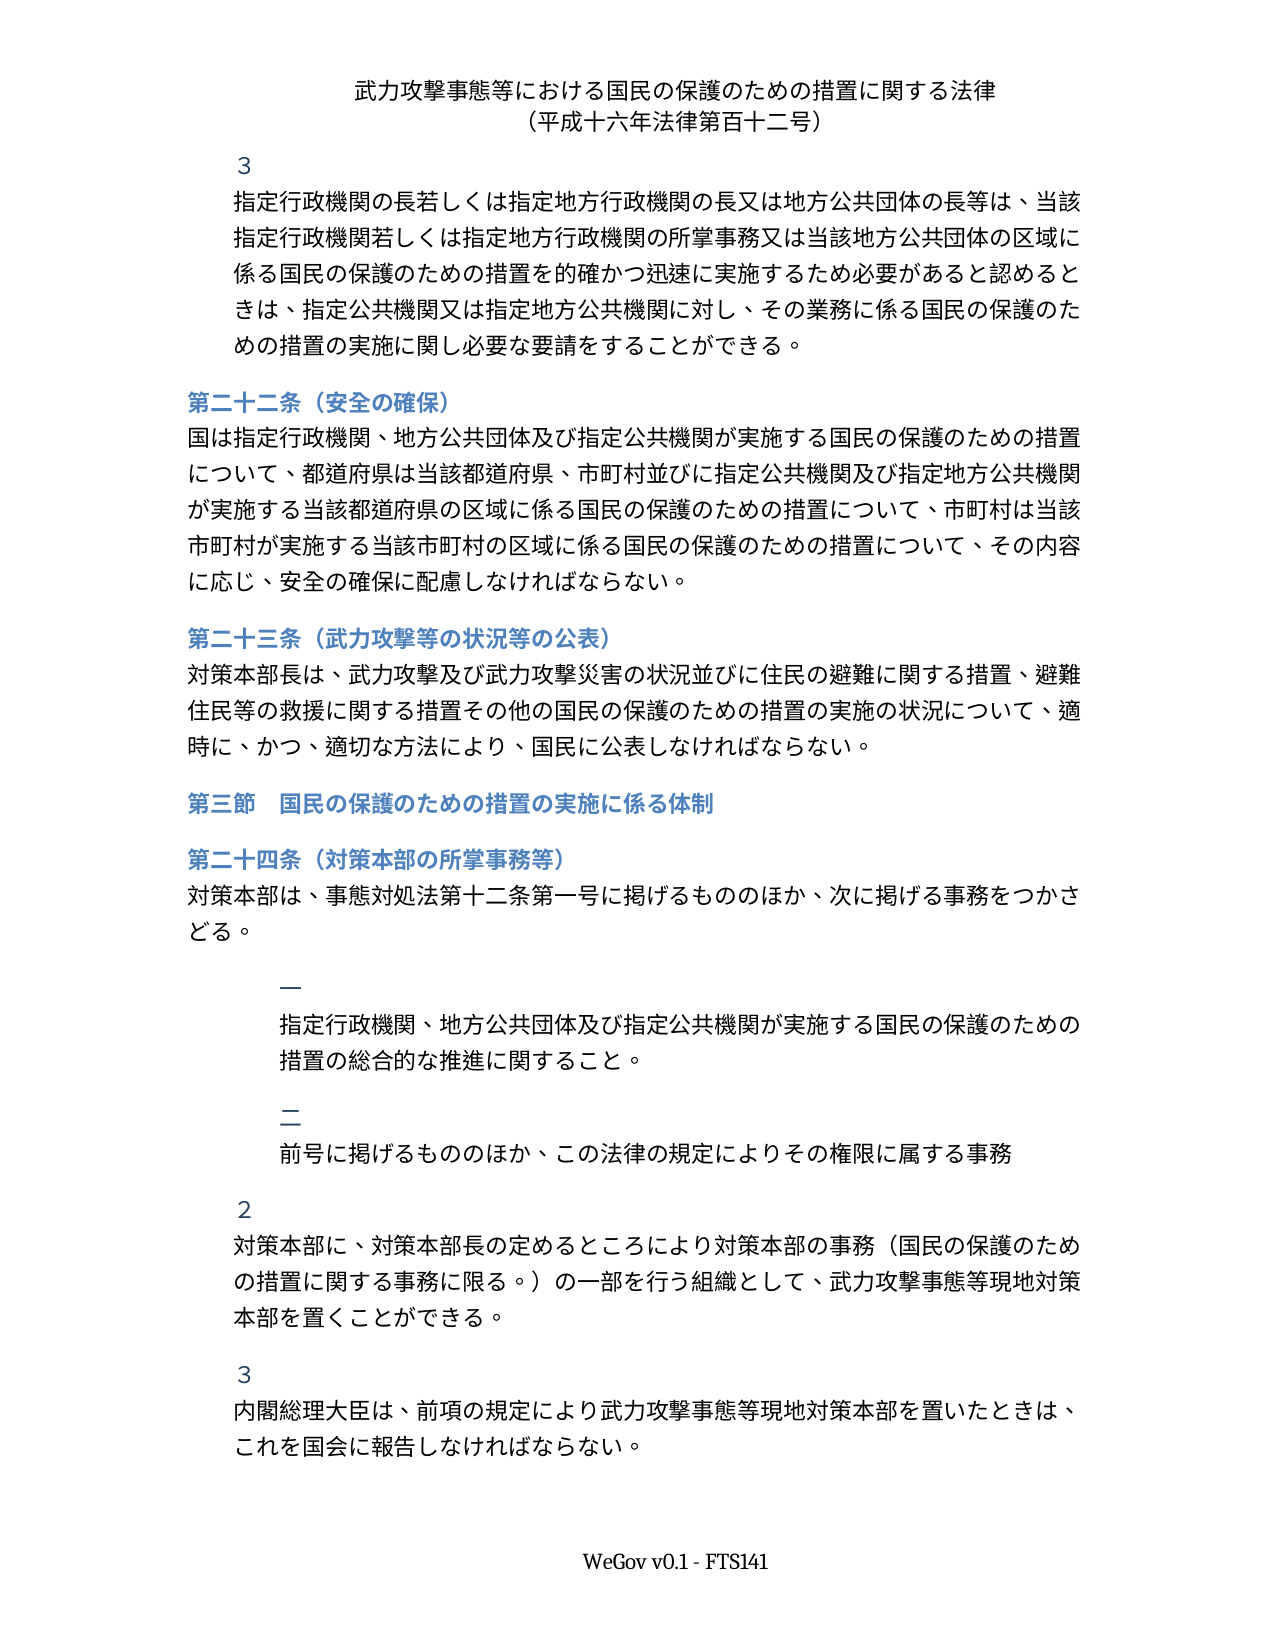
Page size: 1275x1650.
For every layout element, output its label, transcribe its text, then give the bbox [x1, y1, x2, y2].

text 対策本部は、事態対処法第十二条第一号に掲げるもののほか、次に掲げる事務をつかさどる。 [187, 880, 1087, 947]
text 内閣総理大臣は、前項の規定により武力攻撃事態等現地対策本部を置いたときは、これを国会に報告しなければならない。 [233, 1395, 1087, 1462]
subtitle ２ [233, 1194, 1087, 1226]
subtitle ３ [233, 1359, 1087, 1390]
subtitle 一 [279, 973, 1087, 1004]
text 対策本部に、対策本部長の定めるところにより対策本部の事務（国民の保護のための措置に関する事務に限る。）の一部を行う組織として、武力攻撃事態等現地対策本部を置くことができる。 [233, 1230, 1087, 1333]
subtitle ３ [233, 150, 1087, 181]
text 指定行政機関、地方公共団体及び指定公共機関が実施する国民の保護のための措置の総合的な推進に関すること。 [279, 1009, 1087, 1076]
text 国は指定行政機関、地方公共団体及び指定公共機関が実施する国民の保護のための措置について、都道府県は当該都道府県、市町村並びに指定公共機関及び指定地方公共機関が実施する当該都道府県の区域に係る国民の保護のための措置について、市町村は当該市町村が実施する当該市町村の区域に係る国民の保護のための措置について、その内容に応じ、安全の確保に配慮しなければならない。 [187, 422, 1087, 597]
subtitle 第二十四条（対策本部の所掌事務等） [187, 844, 1087, 876]
subtitle 第三節 国民の保護のための措置の実施に係る体制 [187, 787, 1087, 819]
text 指定行政機関の長若しくは指定地方行政機関の長又は地方公共団体の長等は、当該指定行政機関若しくは指定地方行政機関の所掌事務又は当該地方公共団体の区域に係る国民の保護のための措置を的確かつ迅速に実施するため必要があると認めるときは、指定公共機関又は指定地方公共機関に対し、その業務に係る国民の保護のための措置の実施に関し必要な要請をすることができる。 [233, 186, 1087, 361]
text 対策本部長は、武力攻撃及び武力攻撃災害の状況並びに住民の避難に関する措置、避難住民等の救援に関する措置その他の国民の保護のための措置の実施の状況について、適時に、かつ、適切な方法により、国民に公表しなければならない。 [187, 659, 1087, 762]
subtitle 第二十三条（武力攻撃等の状況等の公表） [187, 623, 1087, 654]
text 前号に掲げるもののほか、この法律の規定によりその権限に属する事務 [279, 1137, 1087, 1169]
subtitle 二 [279, 1102, 1087, 1133]
subtitle 第二十二条（安全の確保） [187, 386, 1087, 418]
